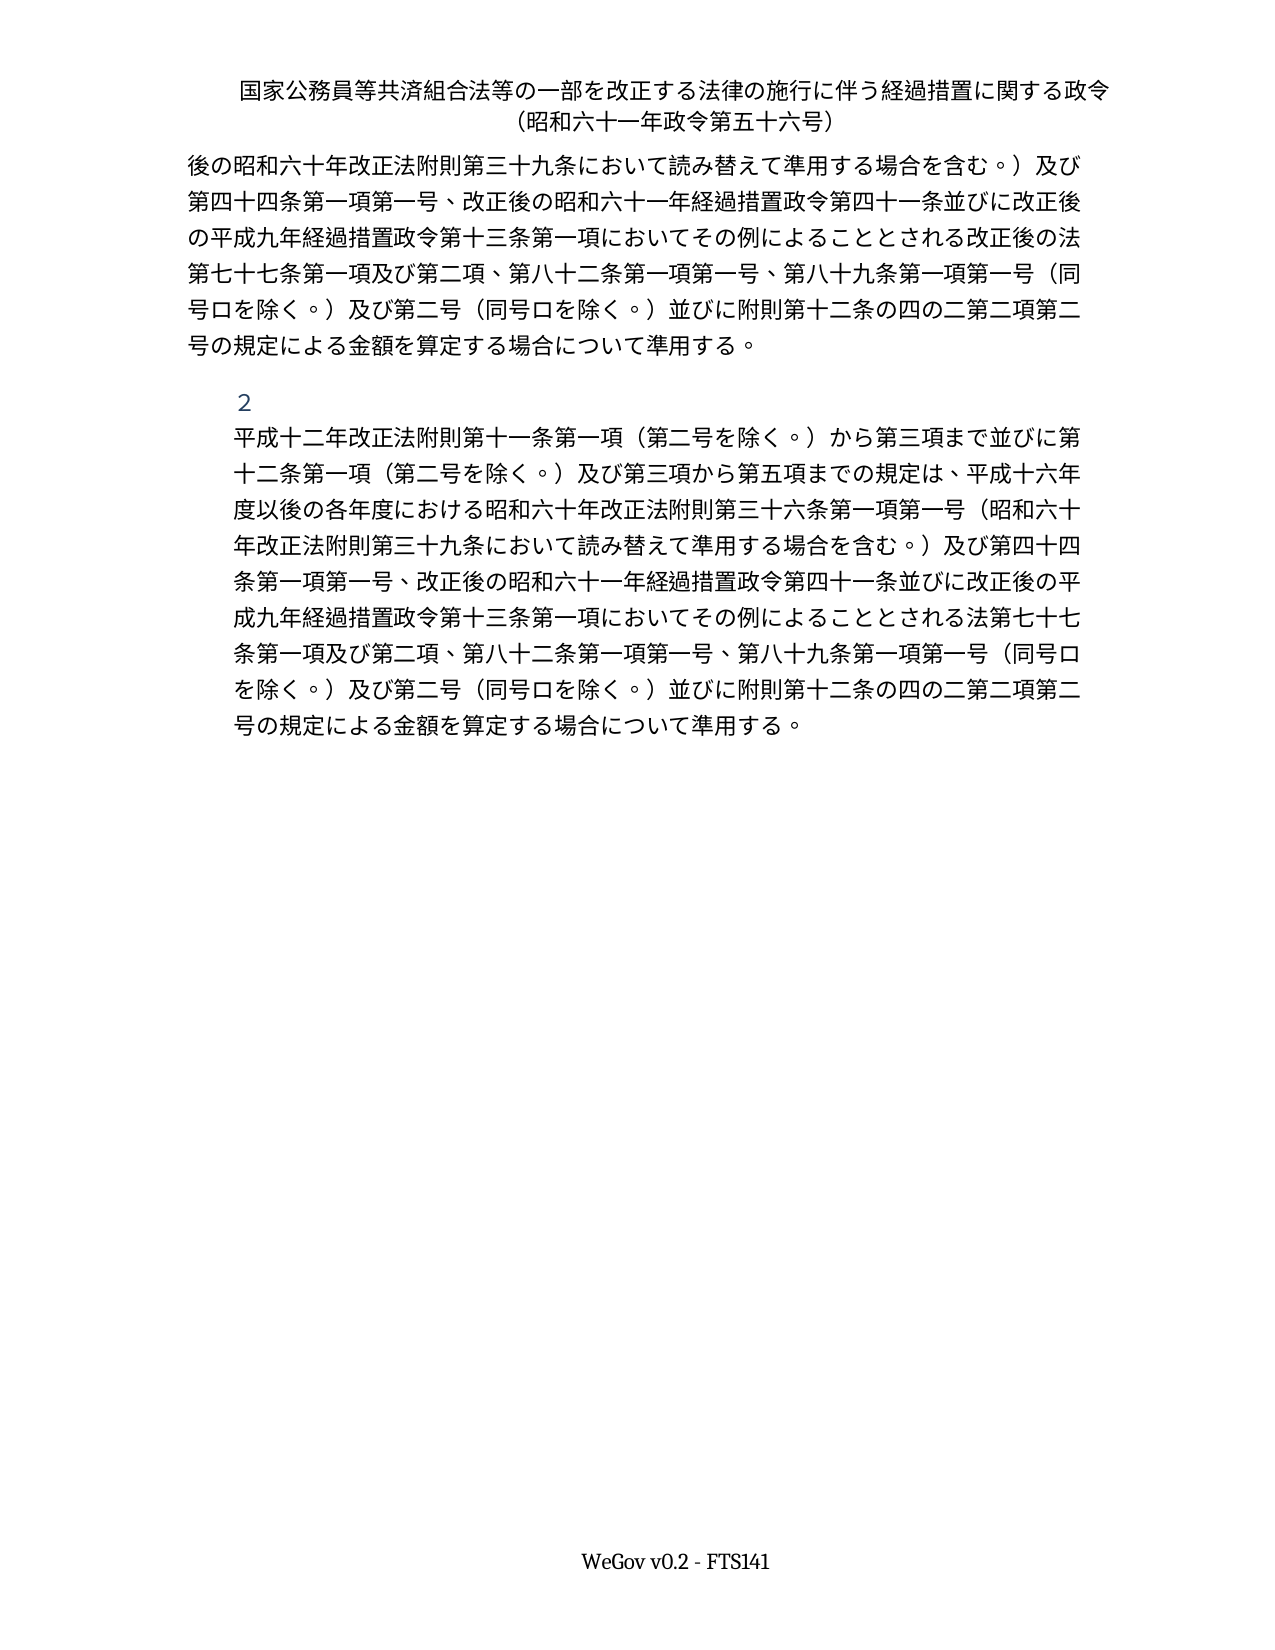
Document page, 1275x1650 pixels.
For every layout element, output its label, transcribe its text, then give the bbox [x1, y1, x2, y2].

subtitle ２ [233, 386, 1087, 418]
text 平成十二年改正法附則第十一条第一項（第二号を除く。）から第三項まで並びに第十二条第一項（第二号を除く。）及び第三項から第五項までの規定は、平成十六年度以後の各年度における昭和六十年改正法附則第三十六条第一項第一号（昭和六十年改正法附則第三十九条において読み替えて準用する場合を含む。）及び第四十四条第一項第一号、改正後の昭和六十一年経過措置政令第四十一条並びに改正後の平成九年経過措置政令第十三条第一項においてその例によることとされる法第七十七条第一項及び第二項、第八十二条第一項第一号、第八十九条第一項第一号（同号ロを除く。）及び第二号（同号ロを除く。）並びに附則第十二条の四の二第二項第二号の規定による金額を算定する場合について準用する。 [233, 422, 1087, 741]
